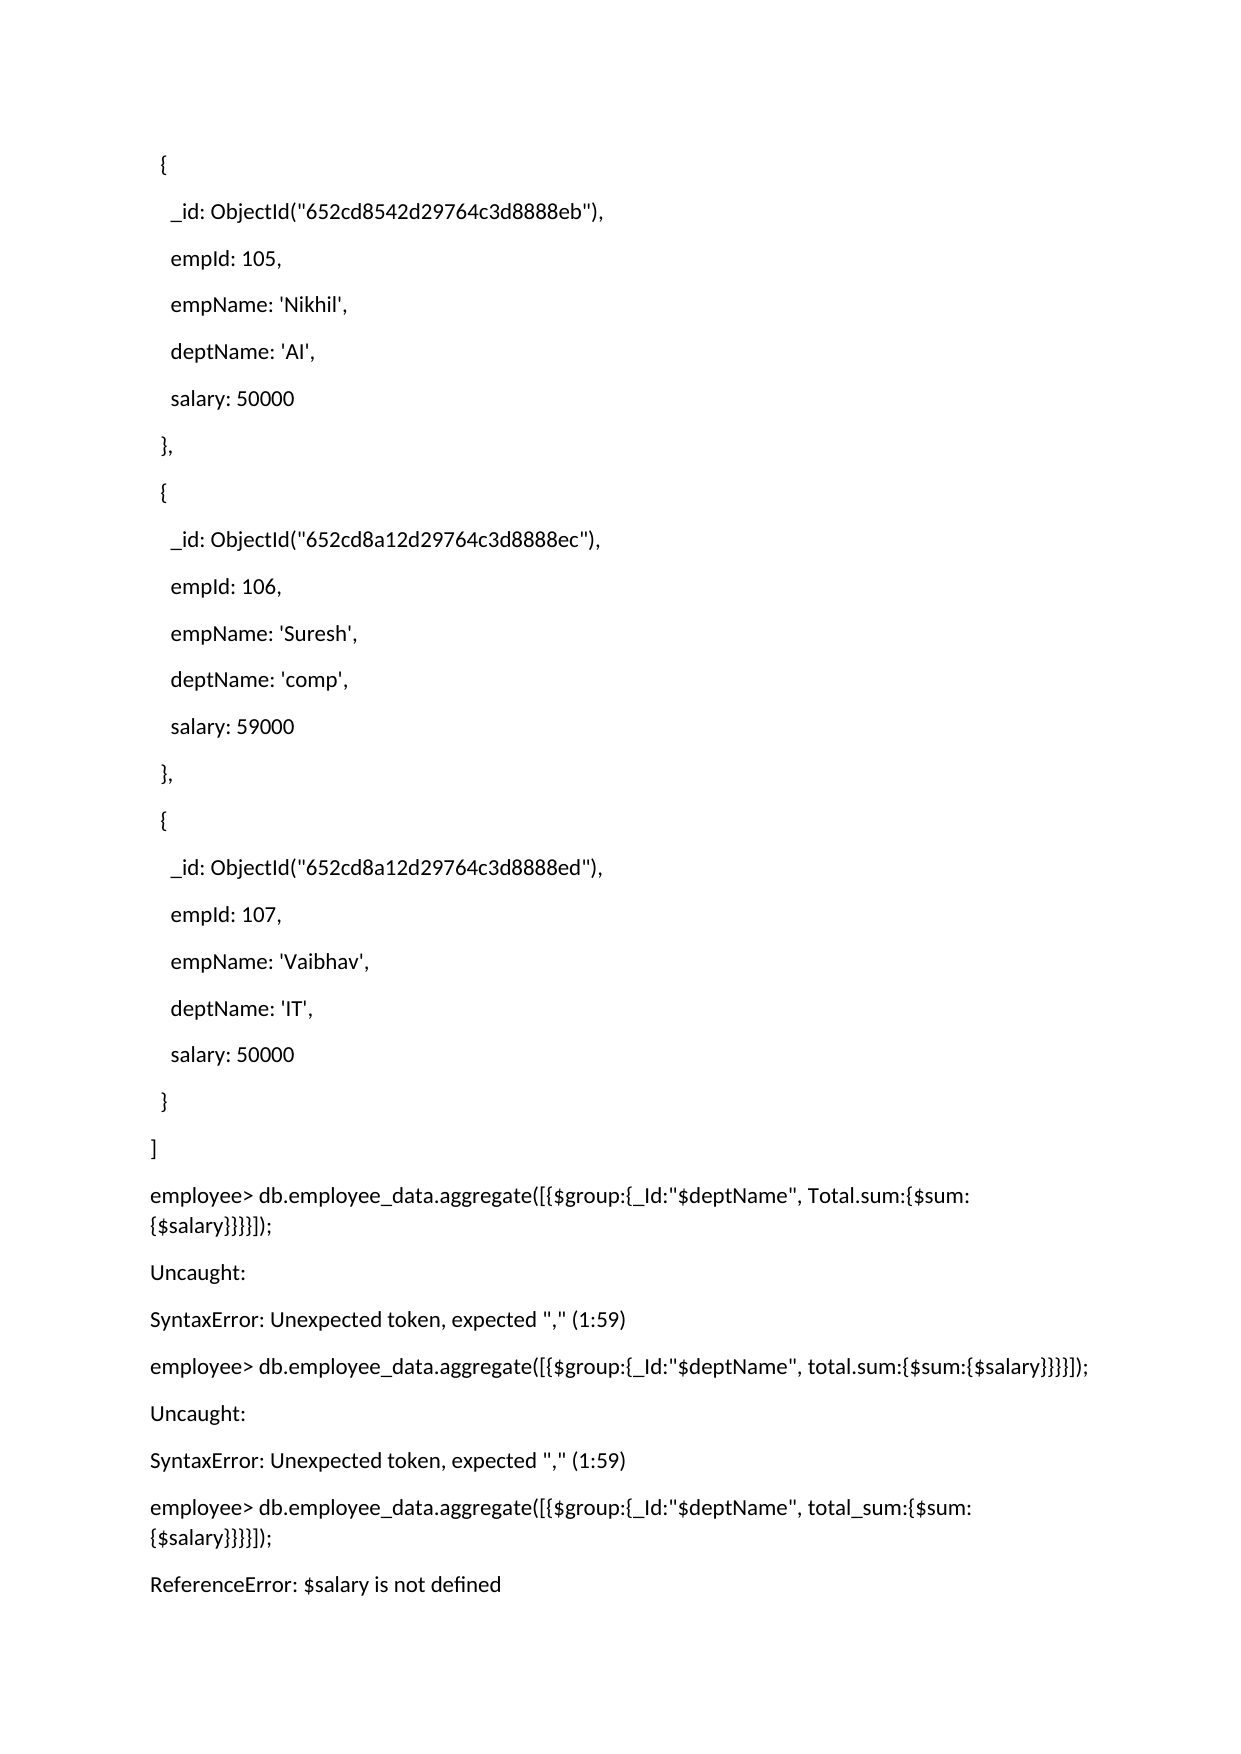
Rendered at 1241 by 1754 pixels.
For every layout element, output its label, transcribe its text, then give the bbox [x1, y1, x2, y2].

text salary: 50000 [150, 384, 1090, 412]
text empId: 106, [150, 572, 1090, 600]
text employee> db.employee_data.aggregate([{$group:{_Id:"$deptName", Total.sum:{$sum:{$salary}}}}]); [150, 1181, 1090, 1239]
text empName: 'Nikhil', [150, 291, 1090, 319]
text employee> db.employee_data.aggregate([{$group:{_Id:"$deptName", total.sum:{$sum:{$salary}}}}]); [150, 1352, 1090, 1380]
text salary: 50000 [150, 1041, 1090, 1069]
text } [150, 1087, 1090, 1116]
text }, [150, 431, 1090, 459]
text salary: 59000 [150, 712, 1090, 741]
text deptName: 'AI', [150, 337, 1090, 366]
text _id: ObjectId("652cd8a12d29764c3d8888ed"), [150, 853, 1090, 881]
text empId: 107, [150, 900, 1090, 928]
text empName: 'Vaibhav', [150, 947, 1090, 975]
text ReferenceError: $salary is not defined [150, 1570, 1090, 1598]
text Uncaught: [150, 1258, 1090, 1286]
text _id: ObjectId("652cd8542d29764c3d8888eb"), [150, 197, 1090, 225]
text { [150, 478, 1090, 506]
text deptName: 'IT', [150, 994, 1090, 1022]
text Uncaught: [150, 1399, 1090, 1427]
text SyntaxError: Unexpected token, expected "," (1:59) [150, 1446, 1090, 1474]
text empName: 'Suresh', [150, 619, 1090, 647]
text SyntaxError: Unexpected token, expected "," (1:59) [150, 1305, 1090, 1333]
text { [150, 806, 1090, 834]
text deptName: 'comp', [150, 666, 1090, 694]
text ] [150, 1134, 1090, 1162]
text _id: ObjectId("652cd8a12d29764c3d8888ec"), [150, 525, 1090, 553]
text employee> db.employee_data.aggregate([{$group:{_Id:"$deptName", total_sum:{$sum:{$salary}}}}]); [150, 1493, 1090, 1551]
text empId: 105, [150, 244, 1090, 272]
text { [150, 150, 1090, 178]
text }, [150, 759, 1090, 787]
